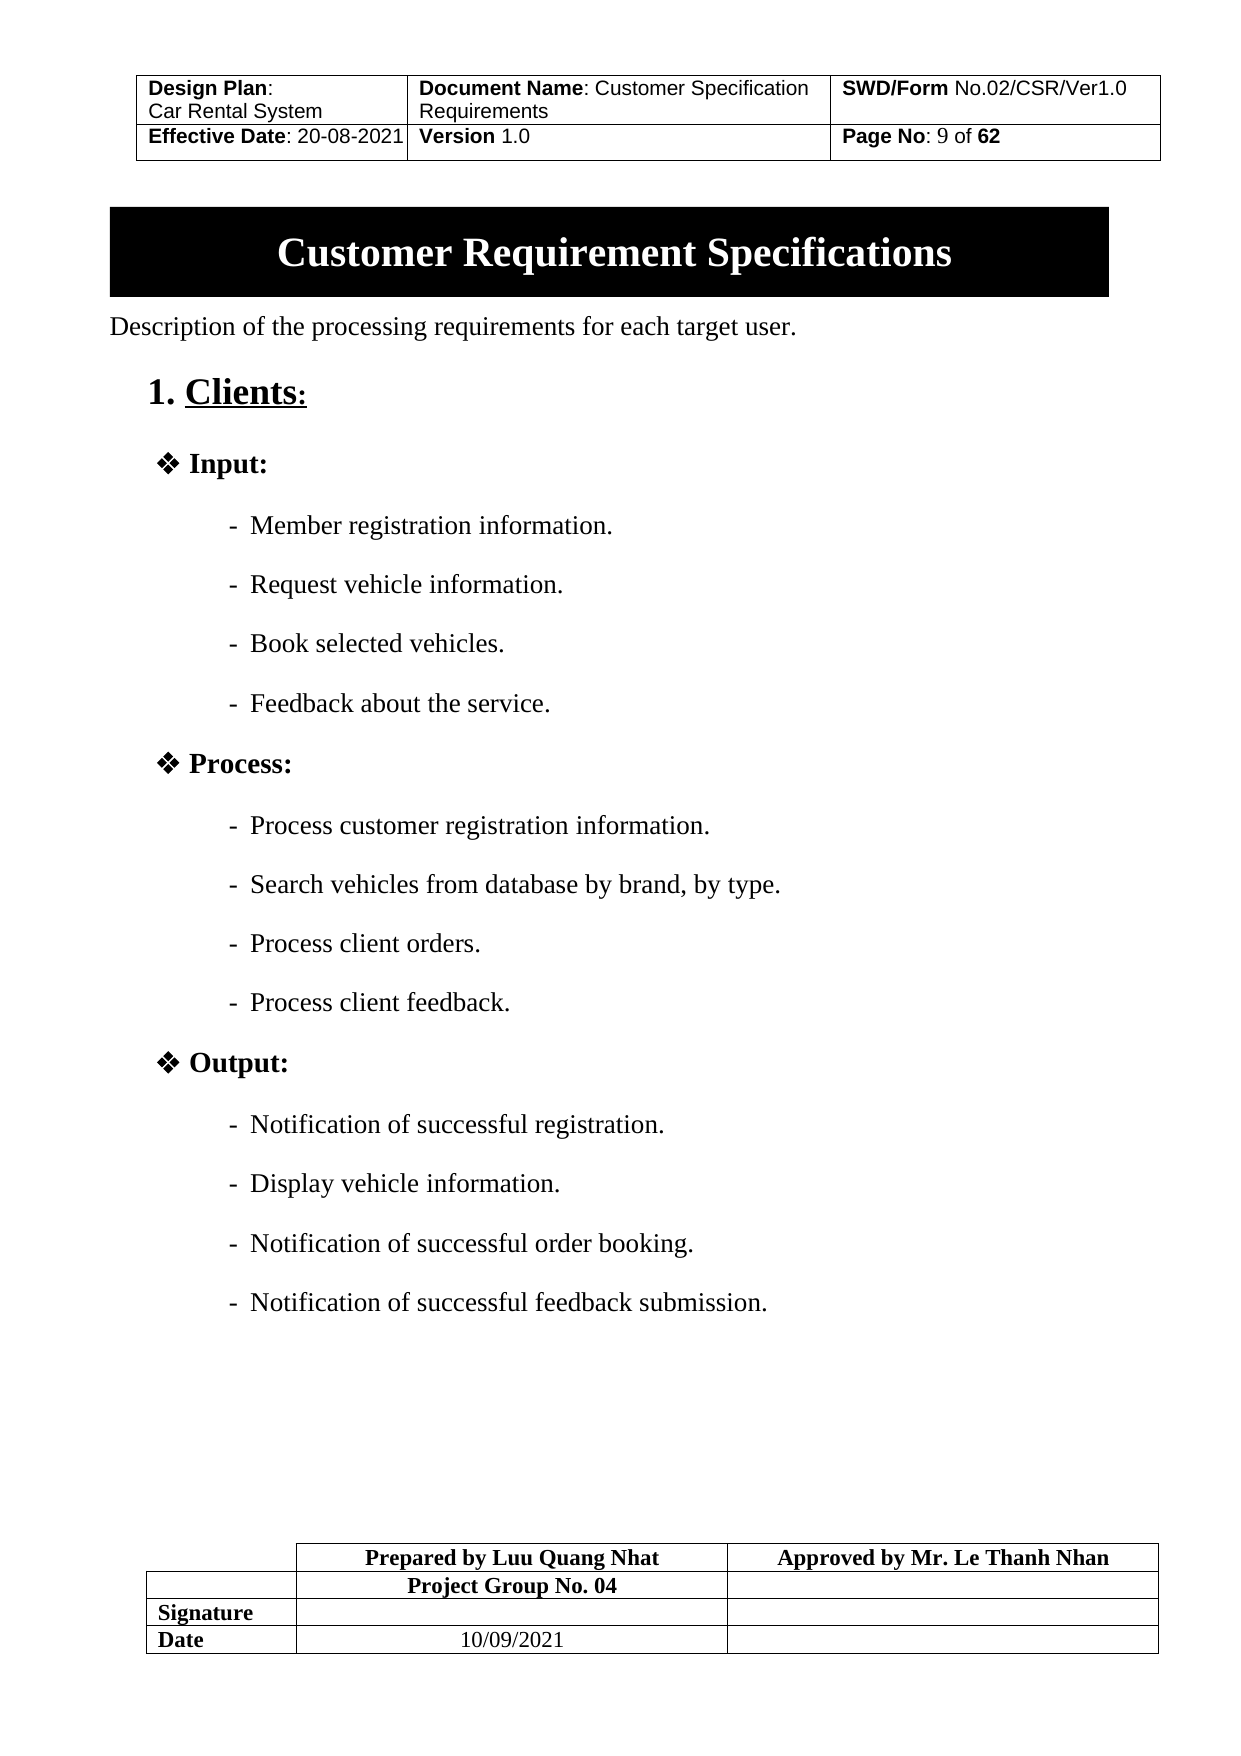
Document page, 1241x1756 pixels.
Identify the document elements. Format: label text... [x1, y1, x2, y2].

list Process client orders. [228, 927, 1149, 958]
text Process: [155, 746, 1149, 779]
list Process client feedback. [228, 986, 1149, 1017]
list Request vehicle information. [228, 568, 1149, 599]
list Display vehicle information. [228, 1168, 1149, 1199]
list Book selected vehicles. [228, 628, 1149, 659]
list Notification of successful feedback submission. [228, 1286, 1149, 1317]
list Clients: [147, 369, 1149, 412]
text Description of the processing requirements for each target user. [109, 310, 1149, 341]
list Member registration information. [228, 509, 1149, 540]
text Input: [155, 446, 1149, 480]
list Process customer registration information. [228, 809, 1149, 840]
list Feedback about the service. [228, 687, 1149, 718]
text Output: [155, 1046, 1149, 1079]
list Notification of successful order booking. [228, 1227, 1149, 1258]
list Search vehicles from database by brand, by type. [228, 868, 1149, 899]
list Notification of successful registration. [228, 1108, 1149, 1139]
